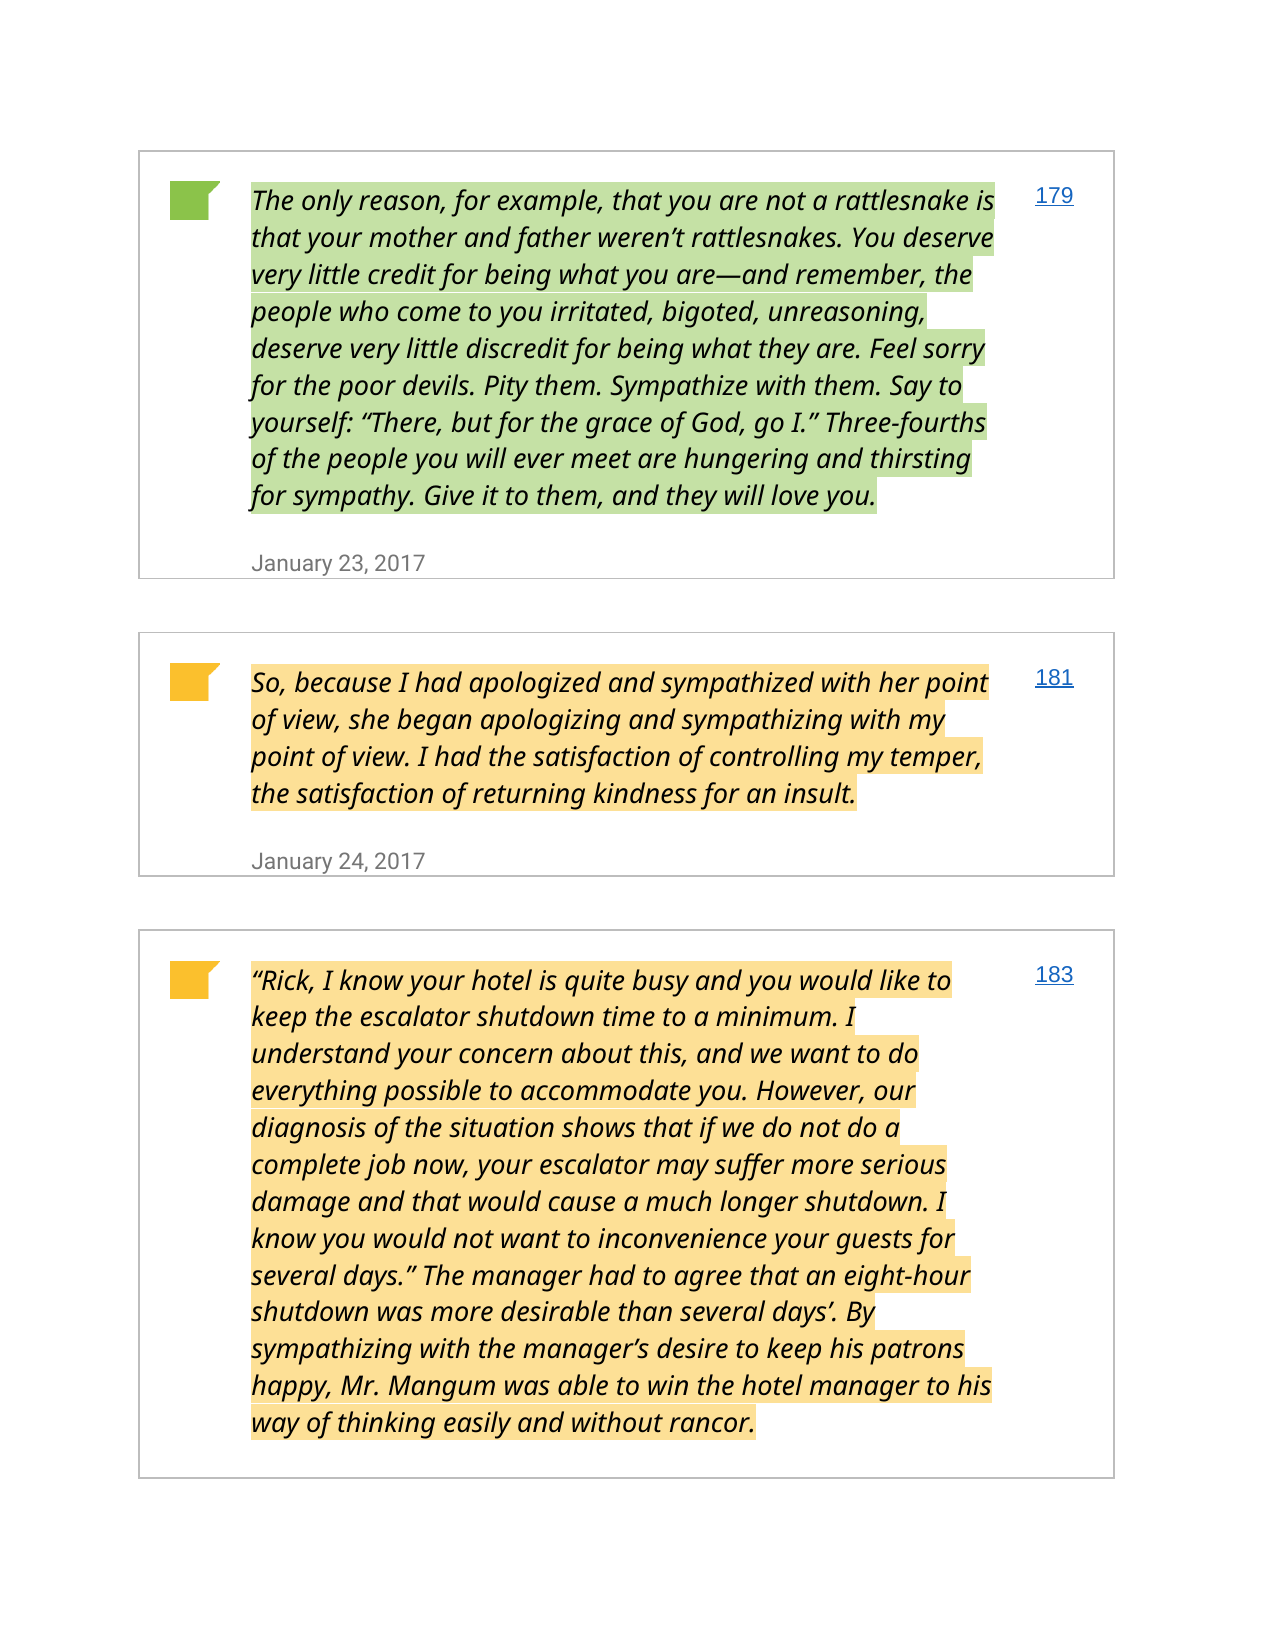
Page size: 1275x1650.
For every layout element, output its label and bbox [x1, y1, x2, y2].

table_header [140, 152, 1113, 577]
picture [170, 663, 220, 701]
picture [170, 181, 220, 220]
table_header [140, 931, 1113, 1477]
picture [170, 961, 220, 999]
table_header [140, 633, 1113, 875]
